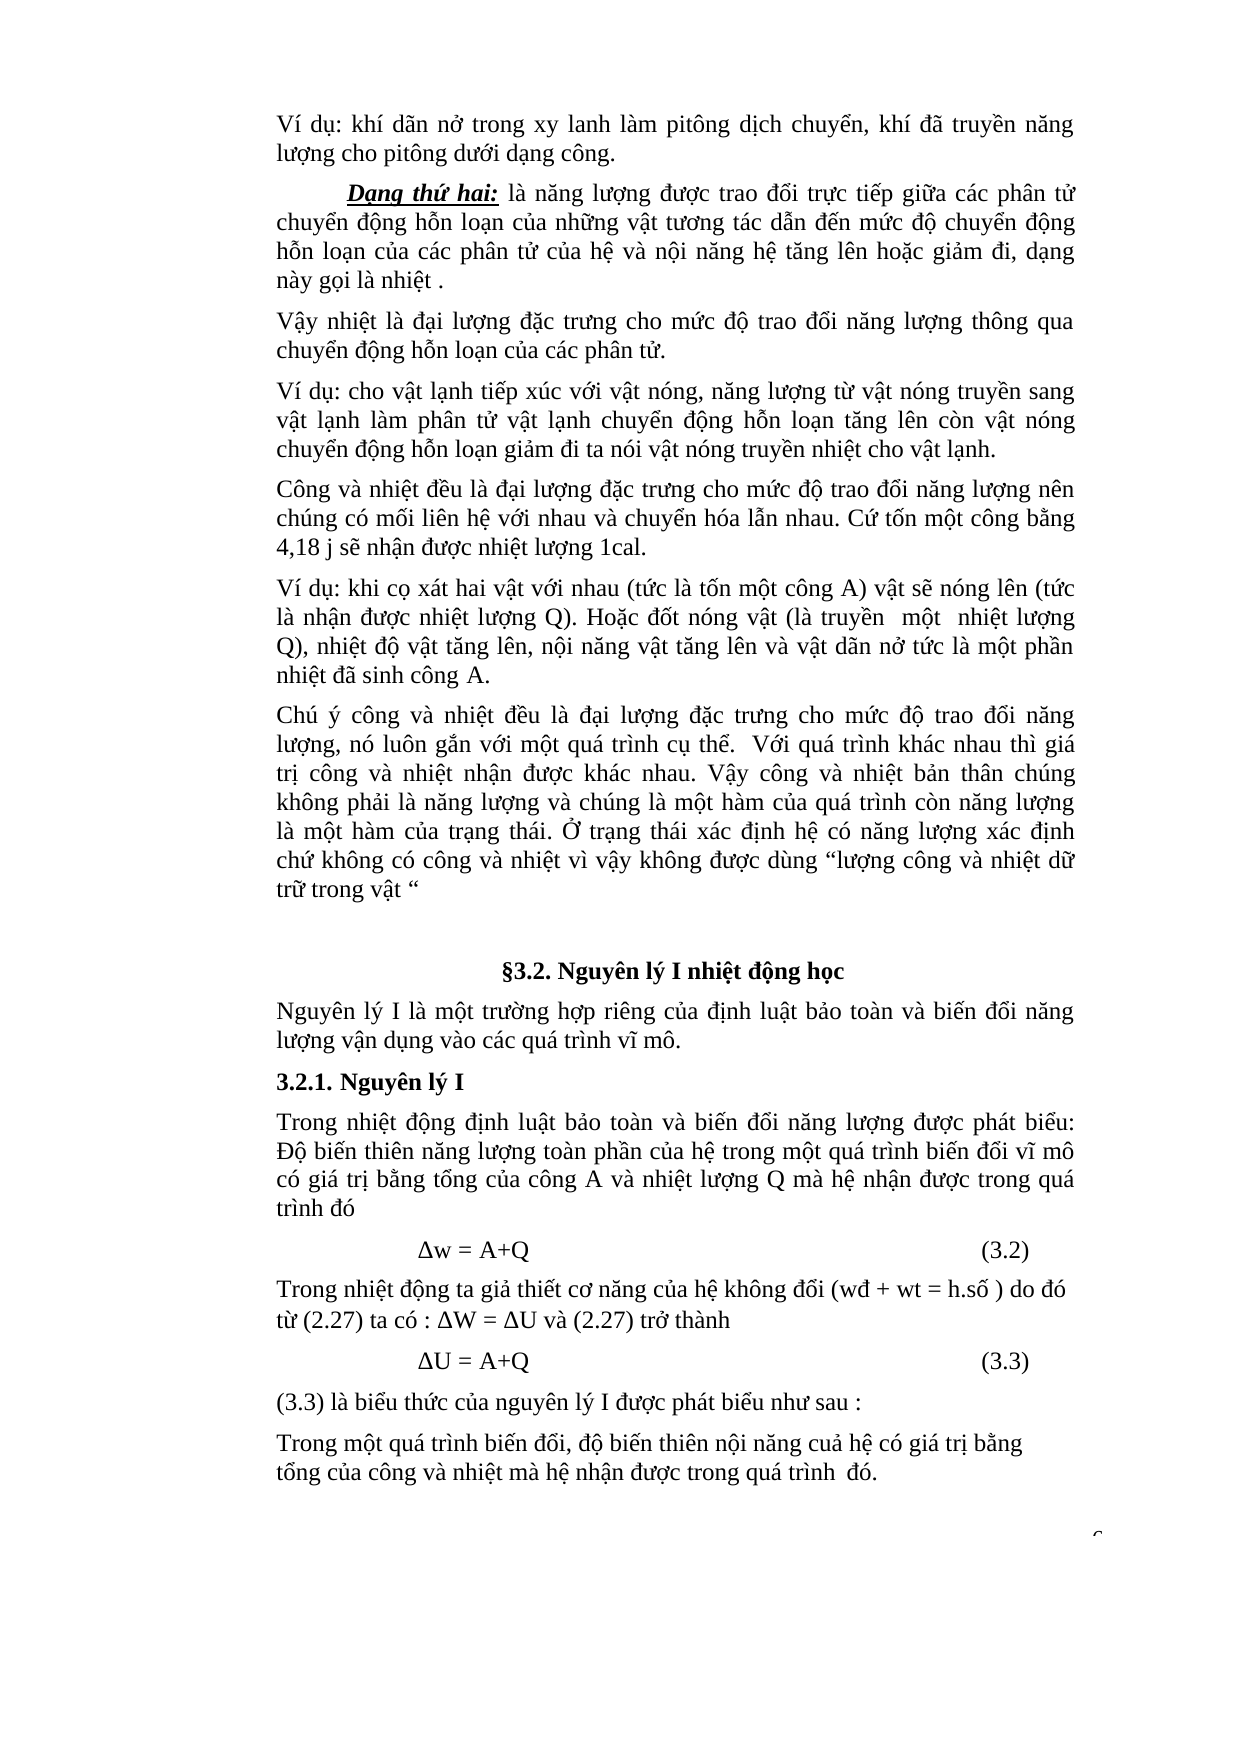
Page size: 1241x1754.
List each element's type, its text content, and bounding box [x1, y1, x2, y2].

text ΔU = A+Q (3.3) [417, 1346, 1121, 1375]
text Công và nhiệt đều là đại lượng đặc trưng cho mức độ trao đổi năng lượng nên chúng có mối liên hệ với nhau và chuyển hóa lẫn nhau. Cứ tốn một công bằng 4,18 j sẽ nhận được nhiệt lượng 1cal. [276, 474, 1076, 561]
text Trong nhiệt động định luật bảo toàn và biến đổi năng lượng được phát biểu: Độ biến thiên năng lượng toàn phần của hệ trong một quá trình biến đổi vĩ mô có giá trị bằng tổng của công A và nhiệt lượng Q mà hệ nhận được trong quá trình đó [276, 1107, 1076, 1222]
subtitle §3.2. Nguyên lý I nhiệt động học [501, 956, 1121, 984]
subtitle Nguyên lý I [276, 1067, 1121, 1095]
text Nguyên lý I là một trường hợp riêng của định luật bảo toàn và biến đổi năng lượng vận dụng vào các quá trình vĩ mô. [276, 996, 1076, 1054]
text Vậy nhiệt là đại lượng đặc trưng cho mức độ trao đổi năng lượng thông qua chuyển động hỗn loạn của các phân tử. [276, 306, 1076, 364]
text Ví dụ: khí dãn nở trong xy lanh làm pitông dịch chuyển, khí đã truyền năng lượng cho pitông dưới dạng công. [276, 109, 1076, 167]
text Chú ý công và nhiệt đều là đại lượng đặc trưng cho mức độ trao đổi năng lượng, nó luôn gắn với một quá trình cụ thể. Với quá trình khác nhau thì giá trị công và nhiệt nhận được khác nhau. Vậy công và nhiệt bản thân chúng không phải là năng lượng và chúng là một hàm của quá trình còn năng lượng là một hàm của trạng thái. Ở trạng thái xác định hệ có năng lượng xác định chứ không có công và nhiệt vì vậy không được dùng “lượng công và nhiệt dữ trữ trong vật “ [276, 700, 1076, 903]
text Trong nhiệt động ta giả thiết cơ năng của hệ không đổi (wđ + wt = h.số ) do đó từ (2.27) ta có : ΔW = ΔU và (2.27) trở thành [276, 1277, 1077, 1333]
text Ví dụ: cho vật lạnh tiếp xúc với vật nóng, năng lượng từ vật nóng truyền sang vật lạnh làm phân tử vật lạnh chuyển động hỗn loạn tăng lên còn vật nóng chuyển động hỗn loạn giảm đi ta nói vật nóng truyền nhiệt cho vật lạnh. [276, 376, 1076, 462]
text Dạng thứ hai: là năng lượng được trao đổi trực tiếp giữa các phân tử chuyển động hỗn loạn của những vật tương tác dẫn đến mức độ chuyển động hỗn loạn của các phân tử của hệ và nội năng hệ tăng lên hoặc giảm đi, dạng này gọi là nhiệt . [276, 178, 1076, 293]
text Trong một quá trình biến đổi, độ biến thiên nội năng cuả hệ có giá trị bằng tổng của công và nhiệt mà hệ nhận được trong quá trình đó. [276, 1428, 1030, 1486]
text Ví dụ: khi cọ xát hai vật với nhau (tức là tốn một công A) vật sẽ nóng lên (tức là nhận được nhiệt lượng Q). Hoặc đốt nóng vật (là truyền một nhiệt lượng Q), nhiệt độ vật tăng lên, nội năng vật tăng lên và vật dãn nở tức là một phần nhiệt đã sinh công A. [276, 573, 1076, 688]
text Δw = A+Q (3.2) [417, 1235, 1121, 1263]
text (3.3) là biểu thức của nguyên lý I được phát biểu như sau : [276, 1387, 1121, 1416]
